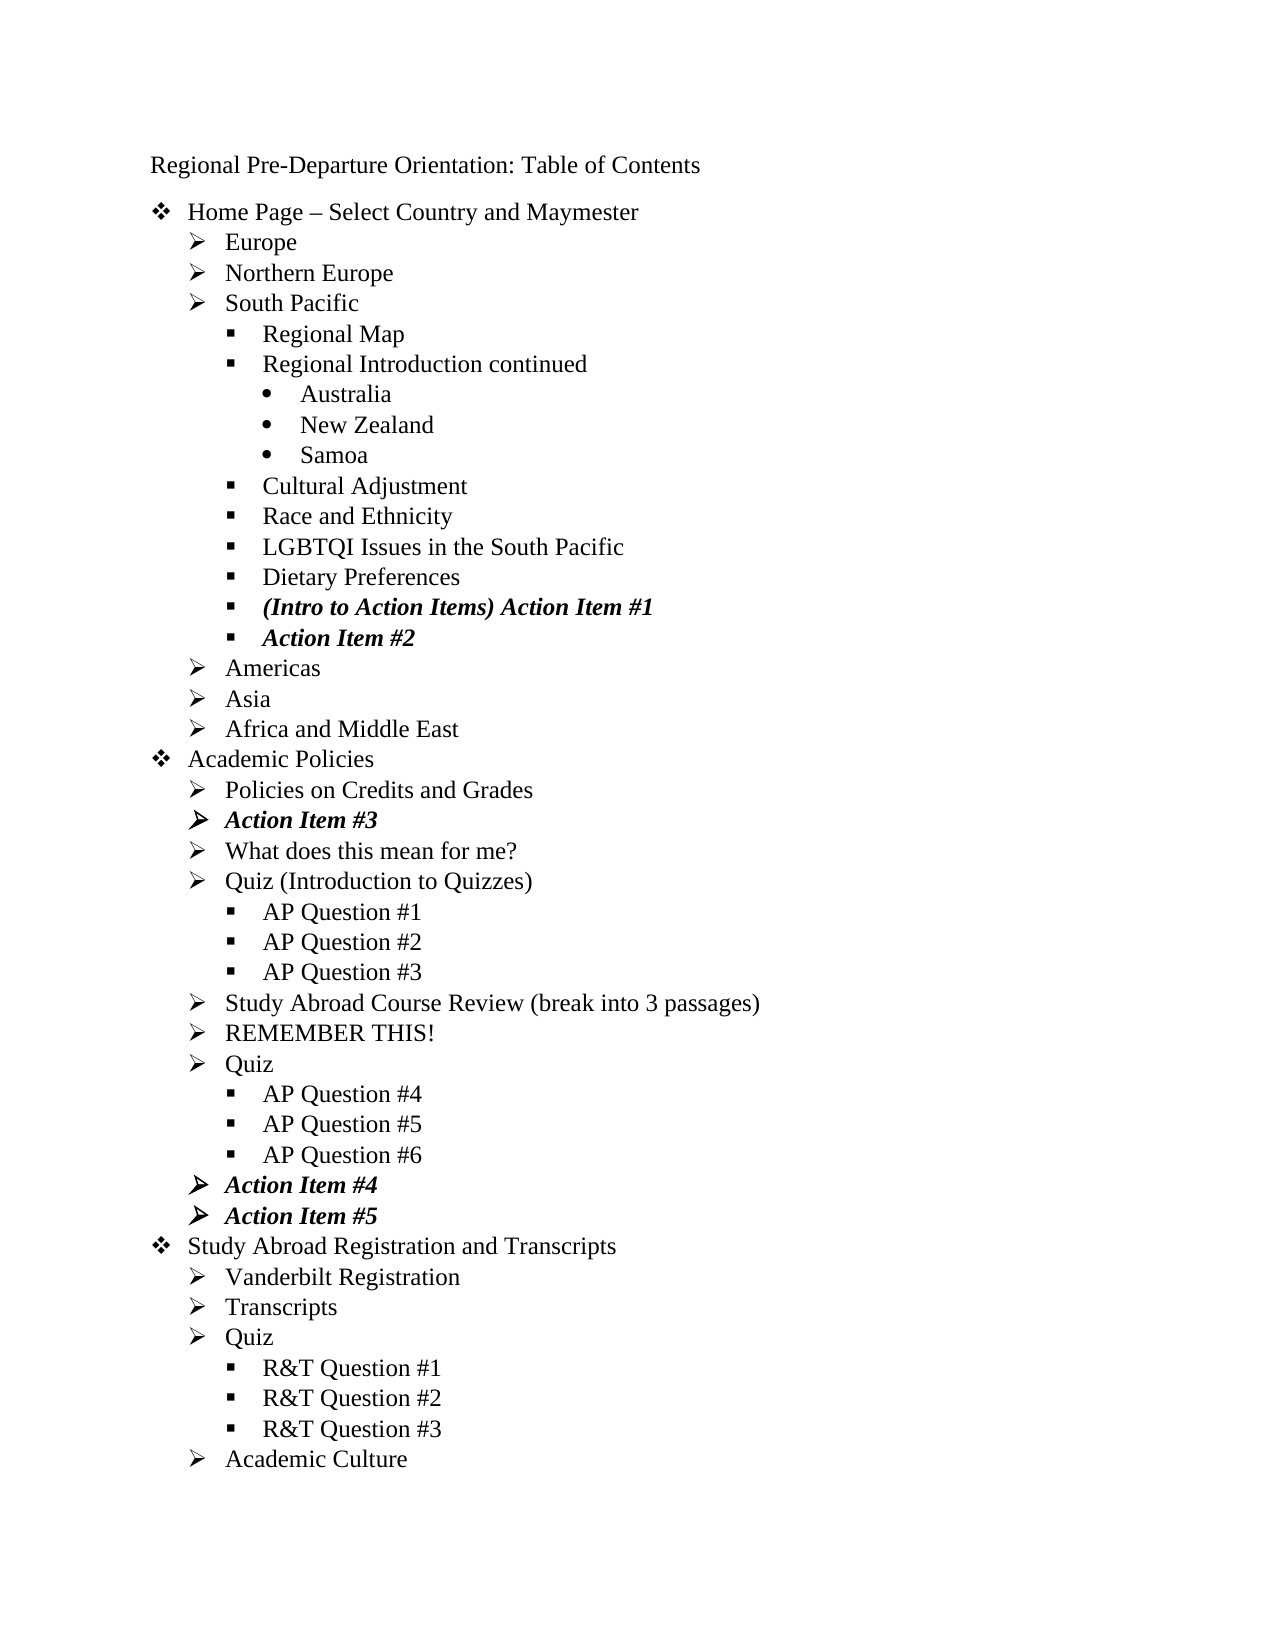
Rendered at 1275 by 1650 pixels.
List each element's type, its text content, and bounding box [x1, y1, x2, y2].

text Regional Pre-Departure Orientation: Table of Contents [150, 150, 1125, 179]
list Home Page – Select Country and Maymester [150, 197, 1125, 226]
list Action Item #2 [225, 623, 1125, 652]
list R&T Question #1 [225, 1353, 1125, 1382]
list Dietary Preferences [225, 562, 1125, 591]
list Quiz (Introduction to Quizzes) [187, 866, 1125, 895]
list AP Question #3 [225, 957, 1125, 986]
list Study Abroad Course Review (break into 3 passages) [187, 988, 1125, 1017]
list AP Question #4 [225, 1079, 1125, 1108]
list Asia [187, 684, 1125, 712]
list Study Abroad Registration and Transcripts [150, 1231, 1125, 1260]
list Quiz [187, 1049, 1125, 1077]
list (Intro to Action Items) Action Item #1 [225, 592, 1125, 621]
list What does this mean for me? [187, 836, 1125, 864]
list Policies on Credits and Grades [187, 775, 1125, 804]
list Academic Policies [150, 744, 1125, 773]
list Samoa [262, 440, 1125, 469]
list Academic Culture [187, 1444, 1125, 1473]
list Action Item #3 [187, 805, 1125, 834]
list AP Question #1 [225, 897, 1125, 925]
list REMEMBER THIS! [187, 1018, 1125, 1047]
list AP Question #2 [225, 927, 1125, 956]
list Transcripts [187, 1292, 1125, 1321]
list Cultural Adjustment [225, 471, 1125, 499]
list Regional Introduction continued [225, 349, 1125, 378]
list South Pacific [187, 288, 1125, 317]
list Northern Europe [187, 258, 1125, 287]
list R&T Question #3 [225, 1414, 1125, 1442]
list Europe [187, 227, 1125, 256]
list New Zealand [262, 410, 1125, 439]
list Race and Ethnicity [225, 501, 1125, 530]
list Action Item #4 [187, 1170, 1125, 1199]
list Australia [262, 379, 1125, 408]
list Action Item #5 [187, 1201, 1125, 1229]
list Quiz [187, 1322, 1125, 1351]
list AP Question #6 [225, 1140, 1125, 1169]
list Africa and Middle East [187, 714, 1125, 743]
list R&T Question #2 [225, 1383, 1125, 1412]
list Vanderbilt Registration [187, 1262, 1125, 1290]
list LGBTQI Issues in the South Pacific [225, 532, 1125, 560]
list AP Question #5 [225, 1109, 1125, 1138]
list Regional Map [225, 319, 1125, 347]
list Americas [187, 653, 1125, 682]
